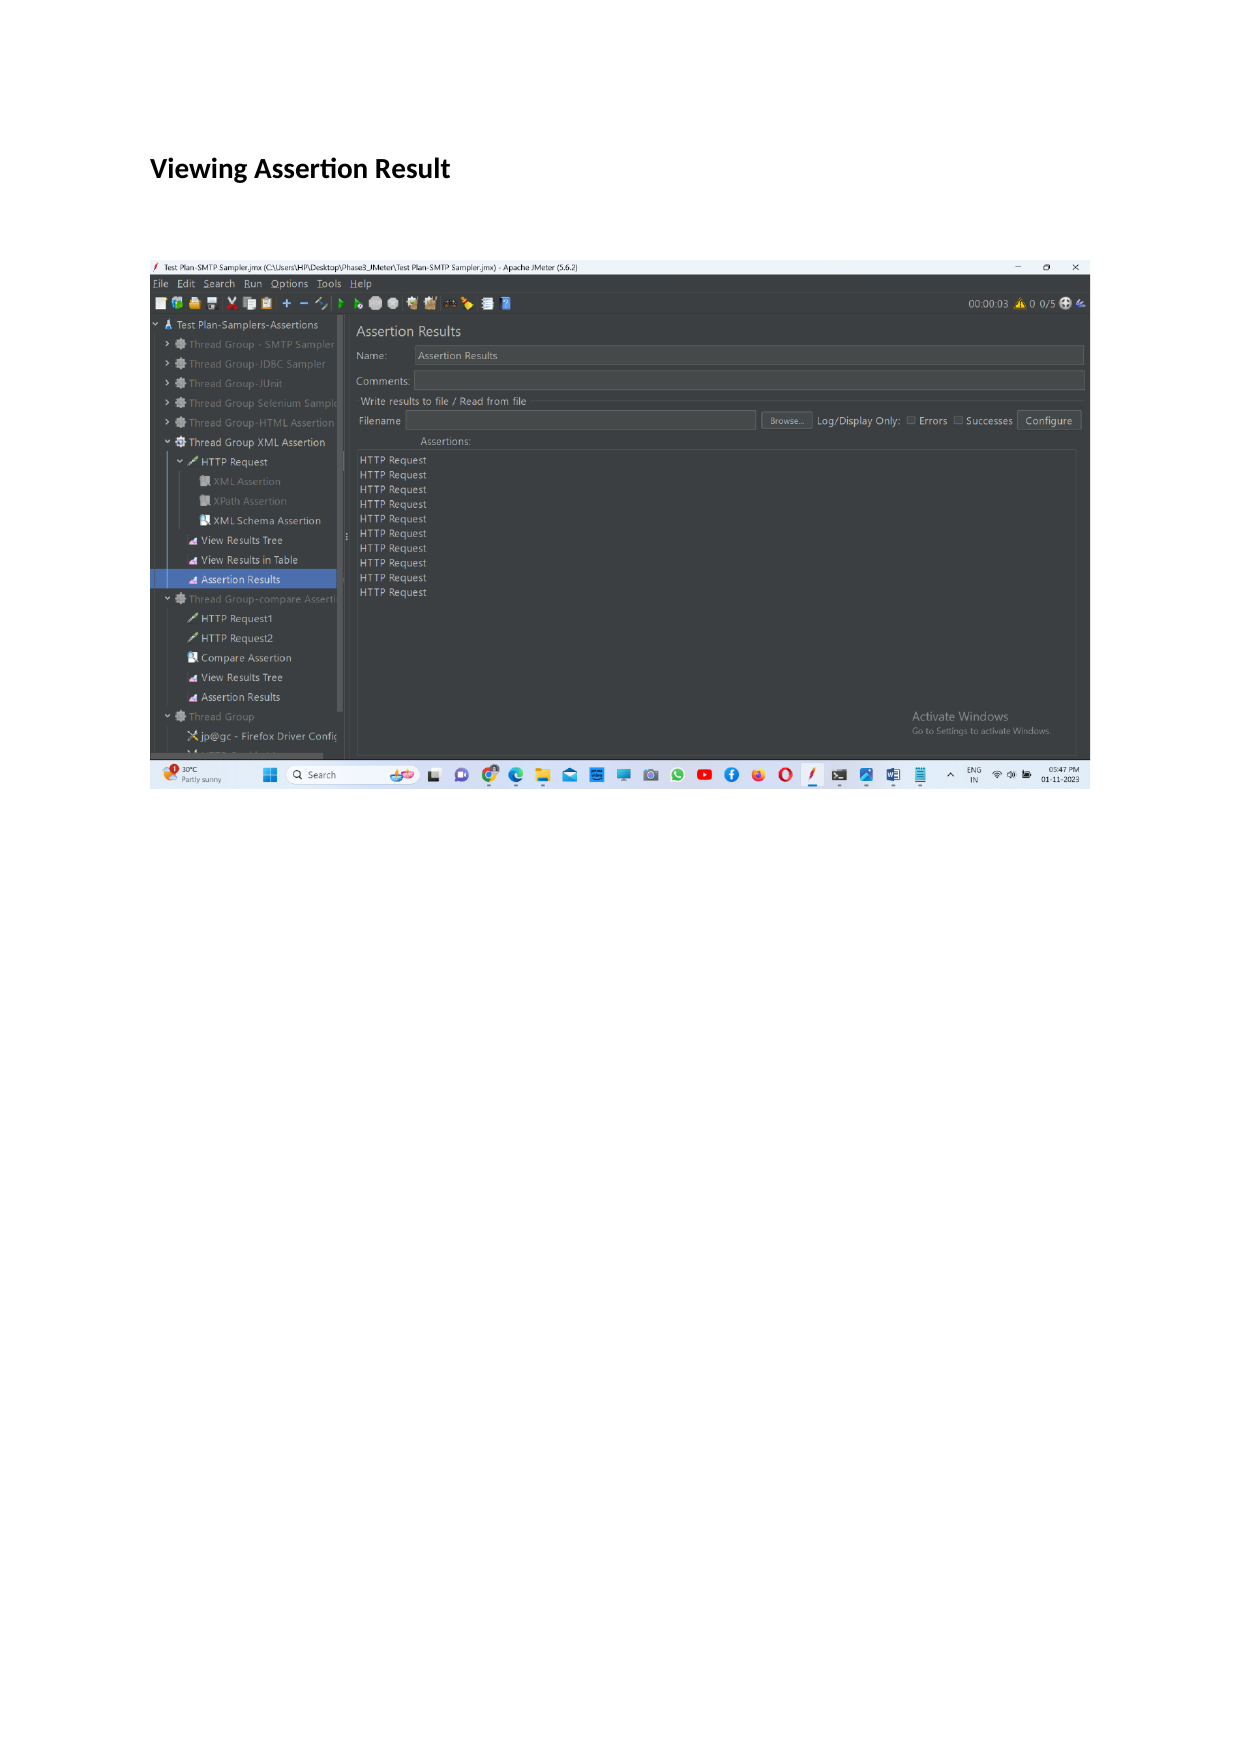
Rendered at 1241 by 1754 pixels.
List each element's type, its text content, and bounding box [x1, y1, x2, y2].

picture [150, 260, 1091, 789]
text Viewing Assertion Result [150, 150, 1090, 186]
